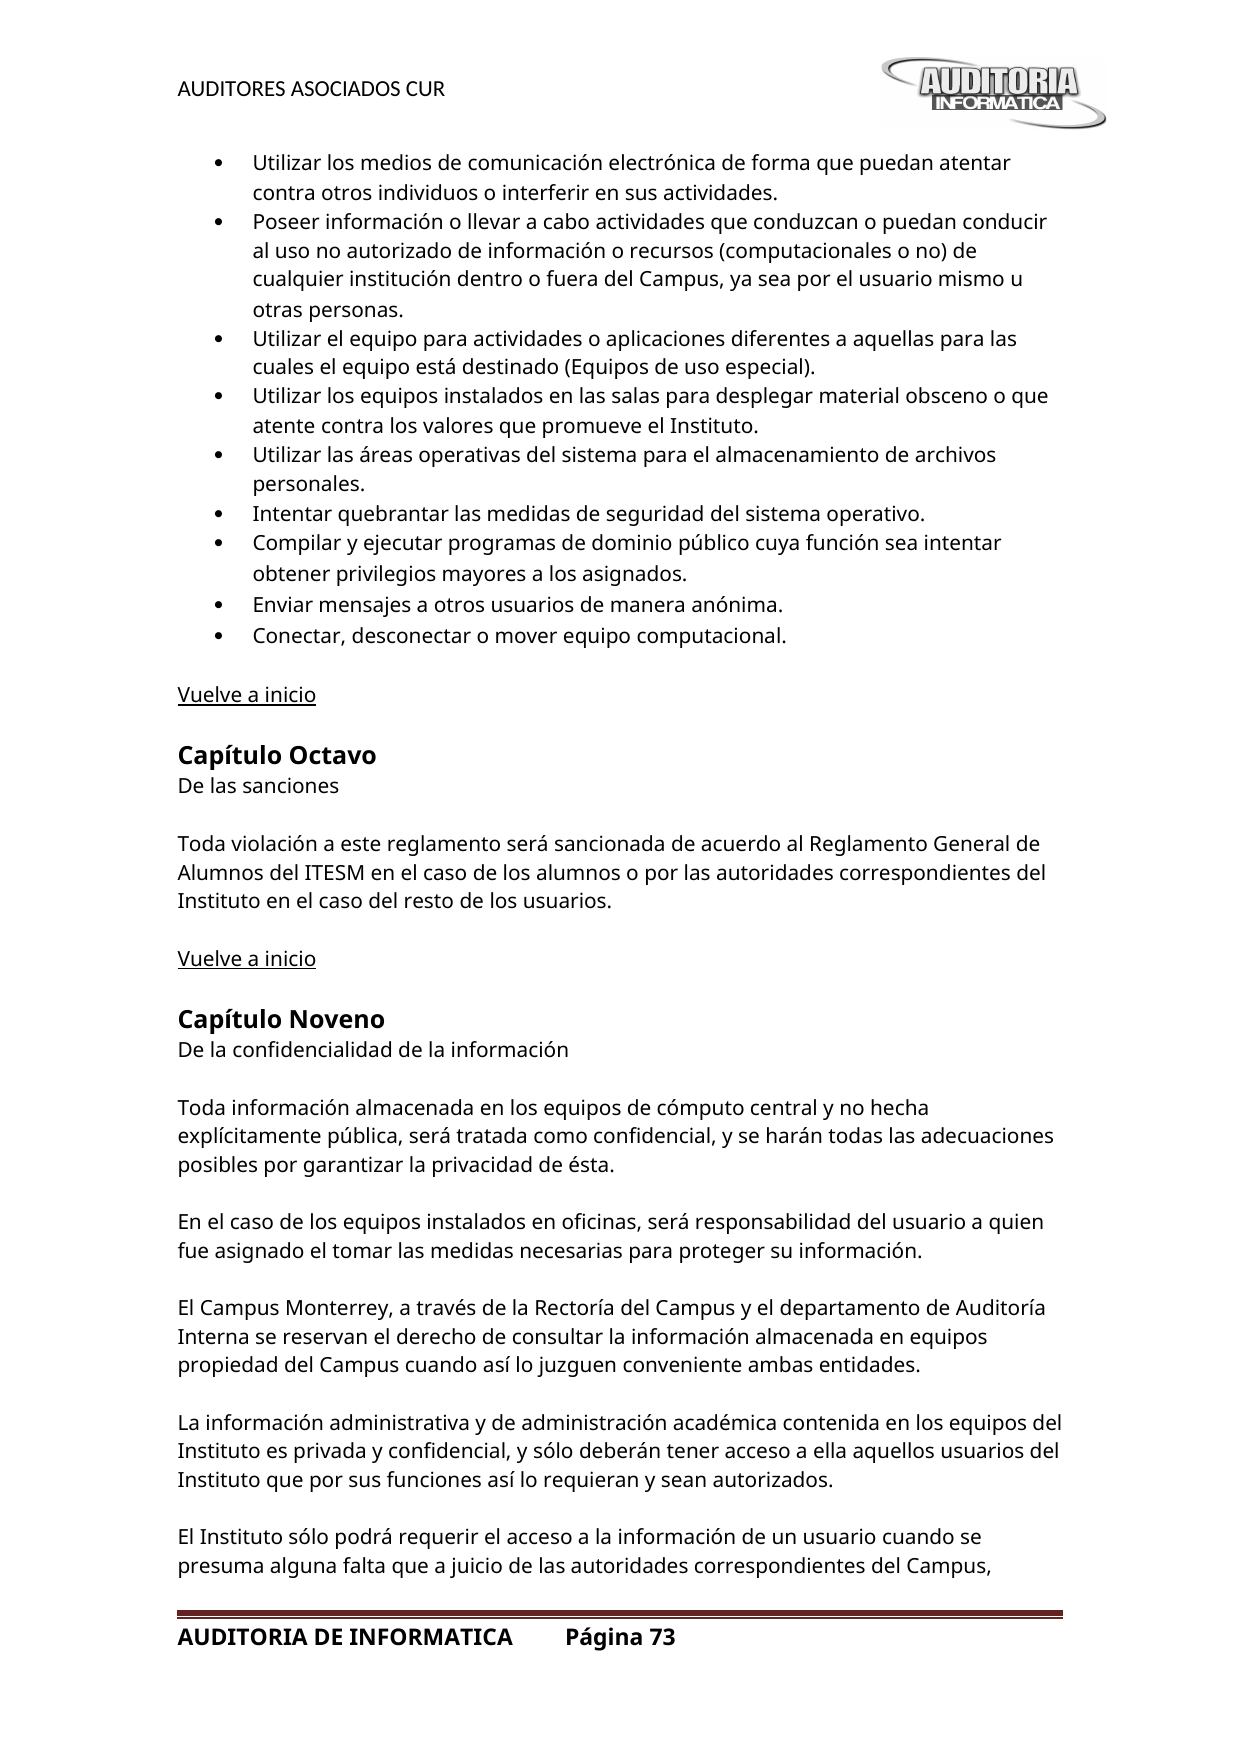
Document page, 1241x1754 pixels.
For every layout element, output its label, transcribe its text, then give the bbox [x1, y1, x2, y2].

list Compilar y ejecutar programas de dominio público cuya función sea intentar obtener privilegios mayores a los asignados. [215, 528, 1063, 588]
text Capítulo Noveno De la confidencialidad de la información [177, 1001, 1063, 1064]
list Intentar quebrantar las medidas de seguridad del sistema operativo. [215, 497, 1063, 528]
list Utilizar las áreas operativas del sistema para el almacenamiento de archivos personales. [215, 440, 1063, 497]
list Enviar mensajes a otros usuarios de manera anónima. [215, 588, 1063, 619]
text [177, 1522, 1063, 1579]
list Utilizar los medios de comunicación electrónica de forma que puedan atentar contra otros individuos o interferir en sus actividades. [215, 148, 1063, 207]
text Toda información almacenada en los equipos de cómputo central y no hecha explícitamente pública, será tratada como confidencial, y se harán todas las adecuaciones posibles por garantizar la privacidad de ésta. [177, 1093, 1063, 1178]
picture [881, 57, 1107, 130]
text En el caso de los equipos instalados en oficinas, será responsabilidad del usuario a quien fue asignado el tomar las medidas necesarias para proteger su información. [177, 1207, 1063, 1264]
list Conectar, desconectar o mover equipo computacional. [215, 619, 1063, 651]
text Vuelve a inicio [177, 680, 1063, 708]
text Toda violación a este reglamento será sancionada de acuerdo al Reglamento General de Alumnos del ITESM en el caso de los alumnos o por las autoridades correspondientes del Instituto en el caso del resto de los usuarios. [177, 829, 1063, 914]
text Vuelve a inicio [177, 944, 1063, 972]
list Poseer información o llevar a cabo actividades que conduzcan o puedan conducir al uso no autorizado de información o recursos (computacionales o no) de cualquier institución dentro o fuera del Campus, ya sea por el usuario mismo u otras personas. [215, 207, 1063, 324]
text La información administrativa y de administración académica contenida en los equipos del Instituto es privada y confidencial, y sólo deberán tener acceso a ella aquellos usuarios del Instituto que por sus funciones así lo requieran y sean autorizados. [177, 1408, 1063, 1493]
text El Campus Monterrey, a través de la Rectoría del Campus y el departamento de Auditoría Interna se reservan el derecho de consultar la información almacenada en equipos propiedad del Campus cuando así lo juzguen conveniente ambas entidades. [177, 1293, 1063, 1379]
list Utilizar el equipo para actividades o aplicaciones diferentes a aquellas para las cuales el equipo está destinado (Equipos de uso especial). [215, 324, 1063, 381]
list Utilizar los equipos instalados en las salas para desplegar material obsceno o que atente contra los valores que promueve el Instituto. [215, 381, 1063, 440]
text Capítulo Octavo De las sanciones [177, 737, 1063, 800]
